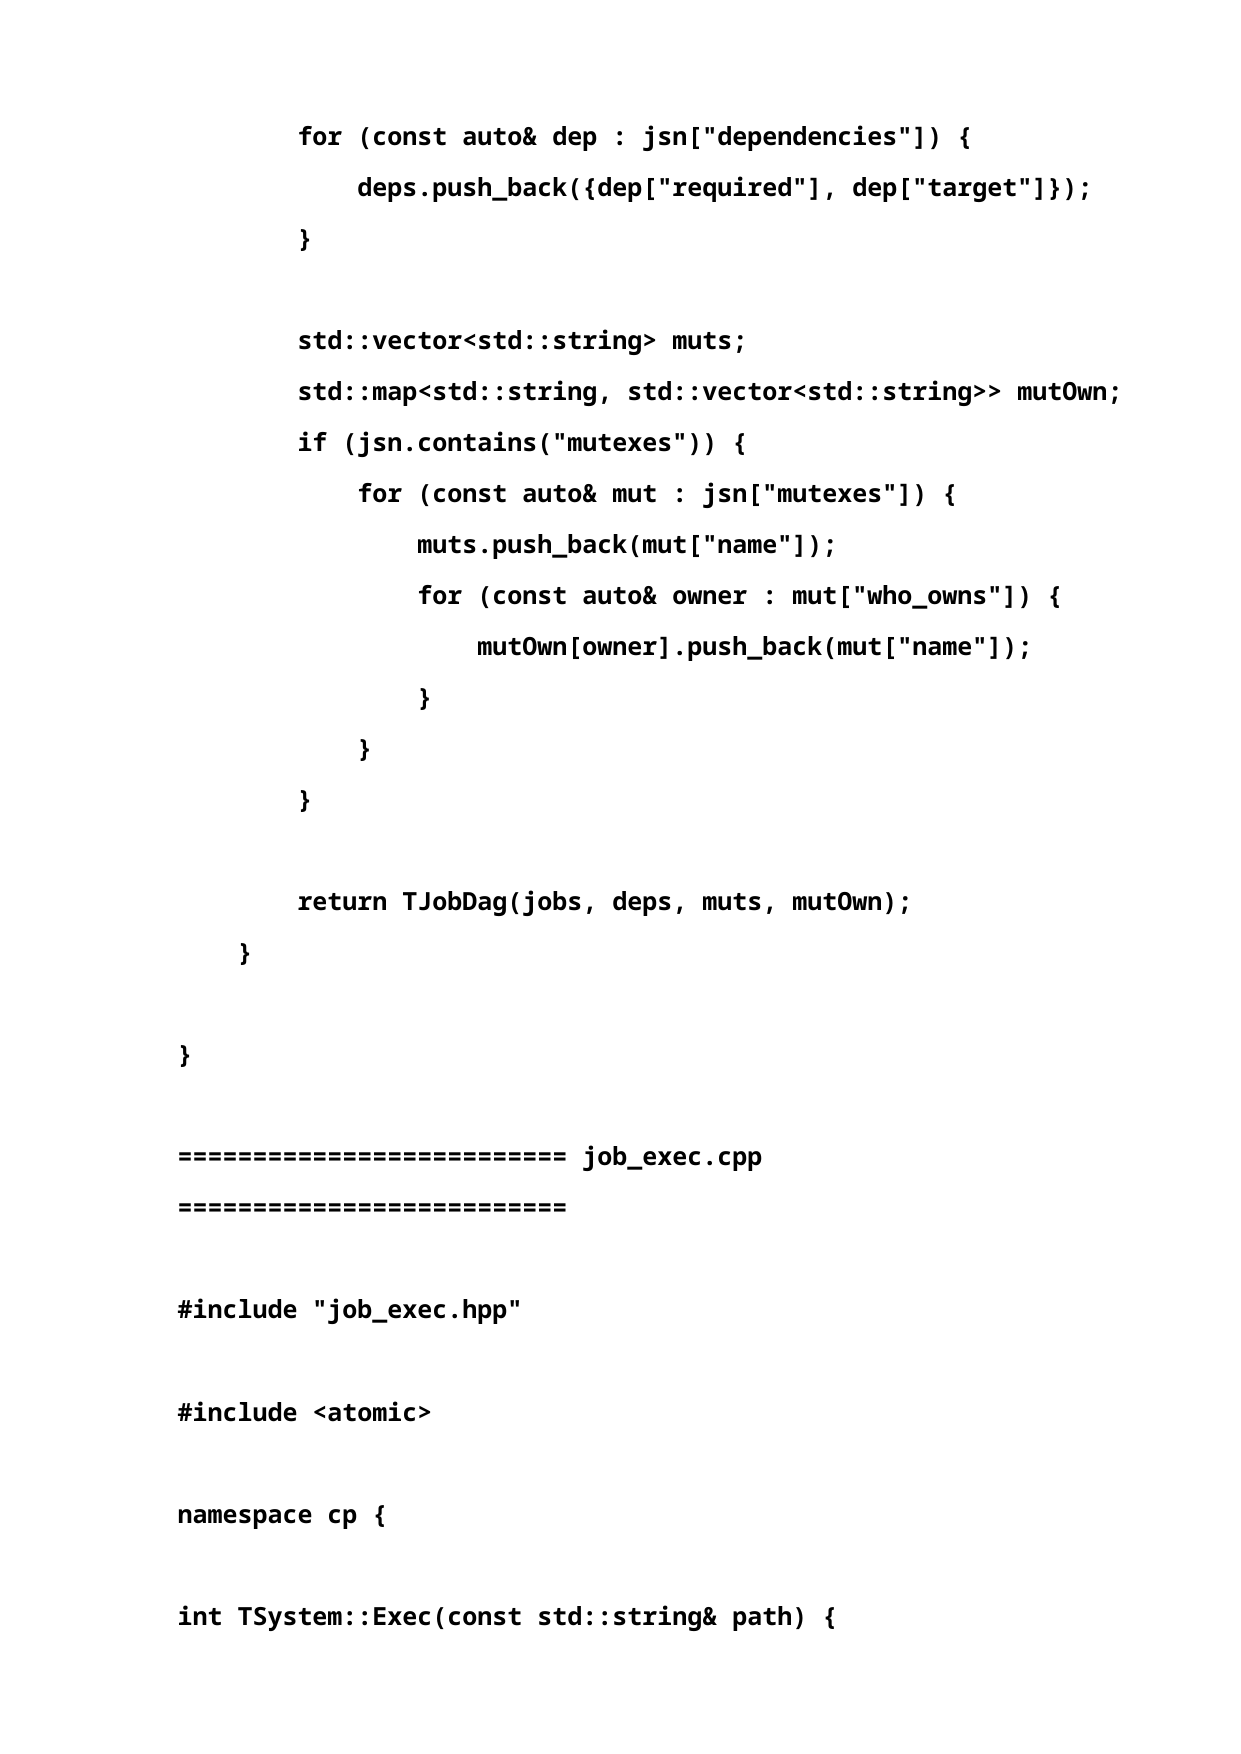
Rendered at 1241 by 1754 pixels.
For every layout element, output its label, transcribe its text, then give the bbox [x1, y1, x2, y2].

text } [177, 782, 1152, 816]
text if (jsn.contains("mutexes")) { [177, 424, 1152, 458]
text return TJobDag(jobs, deps, muts, mutOwn); [177, 884, 1152, 918]
text for (const auto& owner : mut["who_owns"]) { [177, 577, 1152, 612]
text } [177, 1037, 1152, 1071]
text } [177, 731, 1152, 765]
text ========================== job_exec.cpp ========================== [177, 1139, 1152, 1224]
text namespace cp { [177, 1496, 1152, 1530]
text } [177, 935, 1152, 969]
text } [177, 679, 1152, 714]
text muts.push_back(mut["name"]); [177, 526, 1152, 561]
text std::map<std::string, std::vector<std::string>> mutOwn; [177, 373, 1152, 407]
text deps.push_back({dep["required"], dep["target"]}); [177, 169, 1152, 203]
text mutOwn[owner].push_back(mut["name"]); [177, 628, 1152, 663]
text #include <atomic> [177, 1394, 1152, 1428]
text } [177, 220, 1152, 254]
text std::vector<std::string> muts; [177, 322, 1152, 356]
text #include "job_exec.hpp" [177, 1292, 1152, 1326]
text for (const auto& mut : jsn["mutexes"]) { [177, 475, 1152, 509]
text int TSystem::Exec(const std::string& path) { [177, 1598, 1152, 1632]
text for (const auto& dep : jsn["dependencies"]) { [177, 118, 1152, 152]
